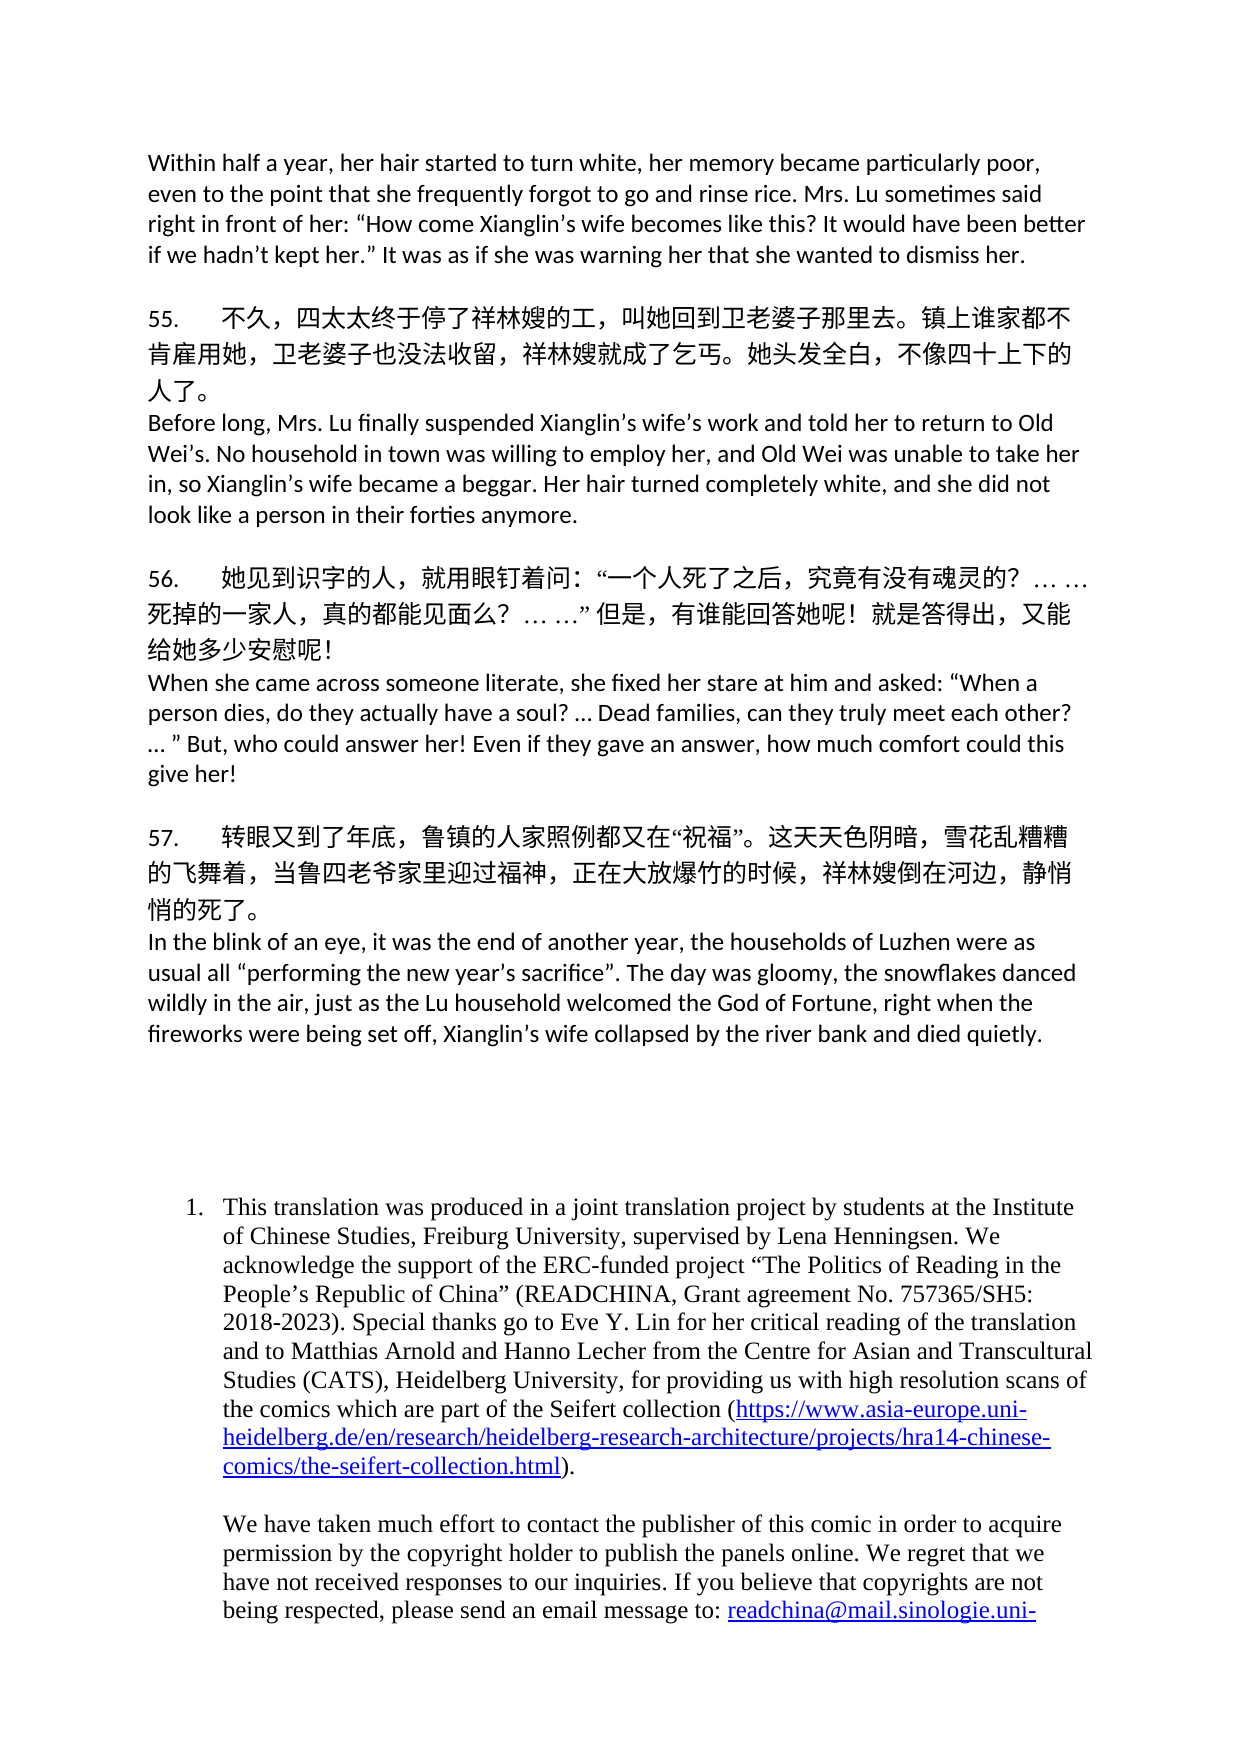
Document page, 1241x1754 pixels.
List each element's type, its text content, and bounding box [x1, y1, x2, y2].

text Within half a year, her hair started to turn white, her memory became particularly poor, even to the point that she frequently forgot to go and rinse rice. Mrs. Lu sometimes said right in front of her: “How come Xianglin’s wife becomes like this? It would have been better if we hadn’t kept her.” It was as if she was warning her that she wanted to dismiss her. [148, 148, 1093, 270]
text 55. 不久，四太太终于停了祥林嫂的工，叫她回到卫老婆子那里去。镇上谁家都不肯雇用她，卫老婆子也没法收留，祥林嫂就成了乞丐。她头发全白，不像四十上下的人了。 [148, 298, 1093, 407]
list This translation was produced in a joint translation project by students at the Institute of Chinese Studies, Freiburg University, supervised by Lena Henningsen. We acknowledge the support of the ERC-funded project “The Politics of Reading in the People’s Republic of China” (READCHINA, Grant agreement No. 757365/SH5: 2018-2023). Special thanks go to Eve Y. Lin for her critical reading of the translation and to Matthias Arnold and Hanno Lecher from the Centre for Asian and Transcultural Studies (CATS), Heidelberg University, for providing us with high resolution scans of the comics which are part of the Seifert collection (https://www.asia-europe.uni-heidelberg.de/en/research/heidelberg-research-architecture/projects/hra14-chinese-comics/the-seifert-collection.html). [185, 1192, 1093, 1480]
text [223, 1509, 1093, 1624]
text 56. 她见到识字的人，就用眼钉着问：“一个人死了之后，究竟有没有魂灵的？… … 死掉的一家人，真的都能见面么？… …” 但是，有谁能回答她呢！就是答得出，又能给她多少安慰呢！ [148, 558, 1093, 667]
text Before long, Mrs. Lu finally suspended Xianglin’s wife’s work and told her to return to Old Wei’s. No household in town was willing to employ her, and Old Wei was unable to take her in, so Xianglin’s wife became a beggar. Her hair turned completely white, and she did not look like a person in their forties anymore. [148, 407, 1093, 529]
text When she came across someone literate, she fixed her stare at him and asked: “When a person dies, do they actually have a soul? … Dead families, can they truly meet each other? … ” But, who could answer her! Even if they gave an answer, how much comfort could this give her! [148, 667, 1093, 789]
text 57. 转眼又到了年底，鲁镇的人家照例都又在“祝福”。这天天色阴暗，雪花乱糟糟的飞舞着，当鲁四老爷家里迎过福神，正在大放爆竹的时候，祥林嫂倒在河边，静悄悄的死了。 [148, 818, 1093, 926]
text In the blink of an eye, it was the end of another year, the households of Luzhen were as usual all “performing the new year’s sacrifice”. The day was gloomy, the snowflakes danced wildly in the air, just as the Lu household welcomed the God of Fortune, right when the fireworks were being set off, Xianglin’s wife collapsed by the river bank and died quietly. [148, 926, 1093, 1048]
